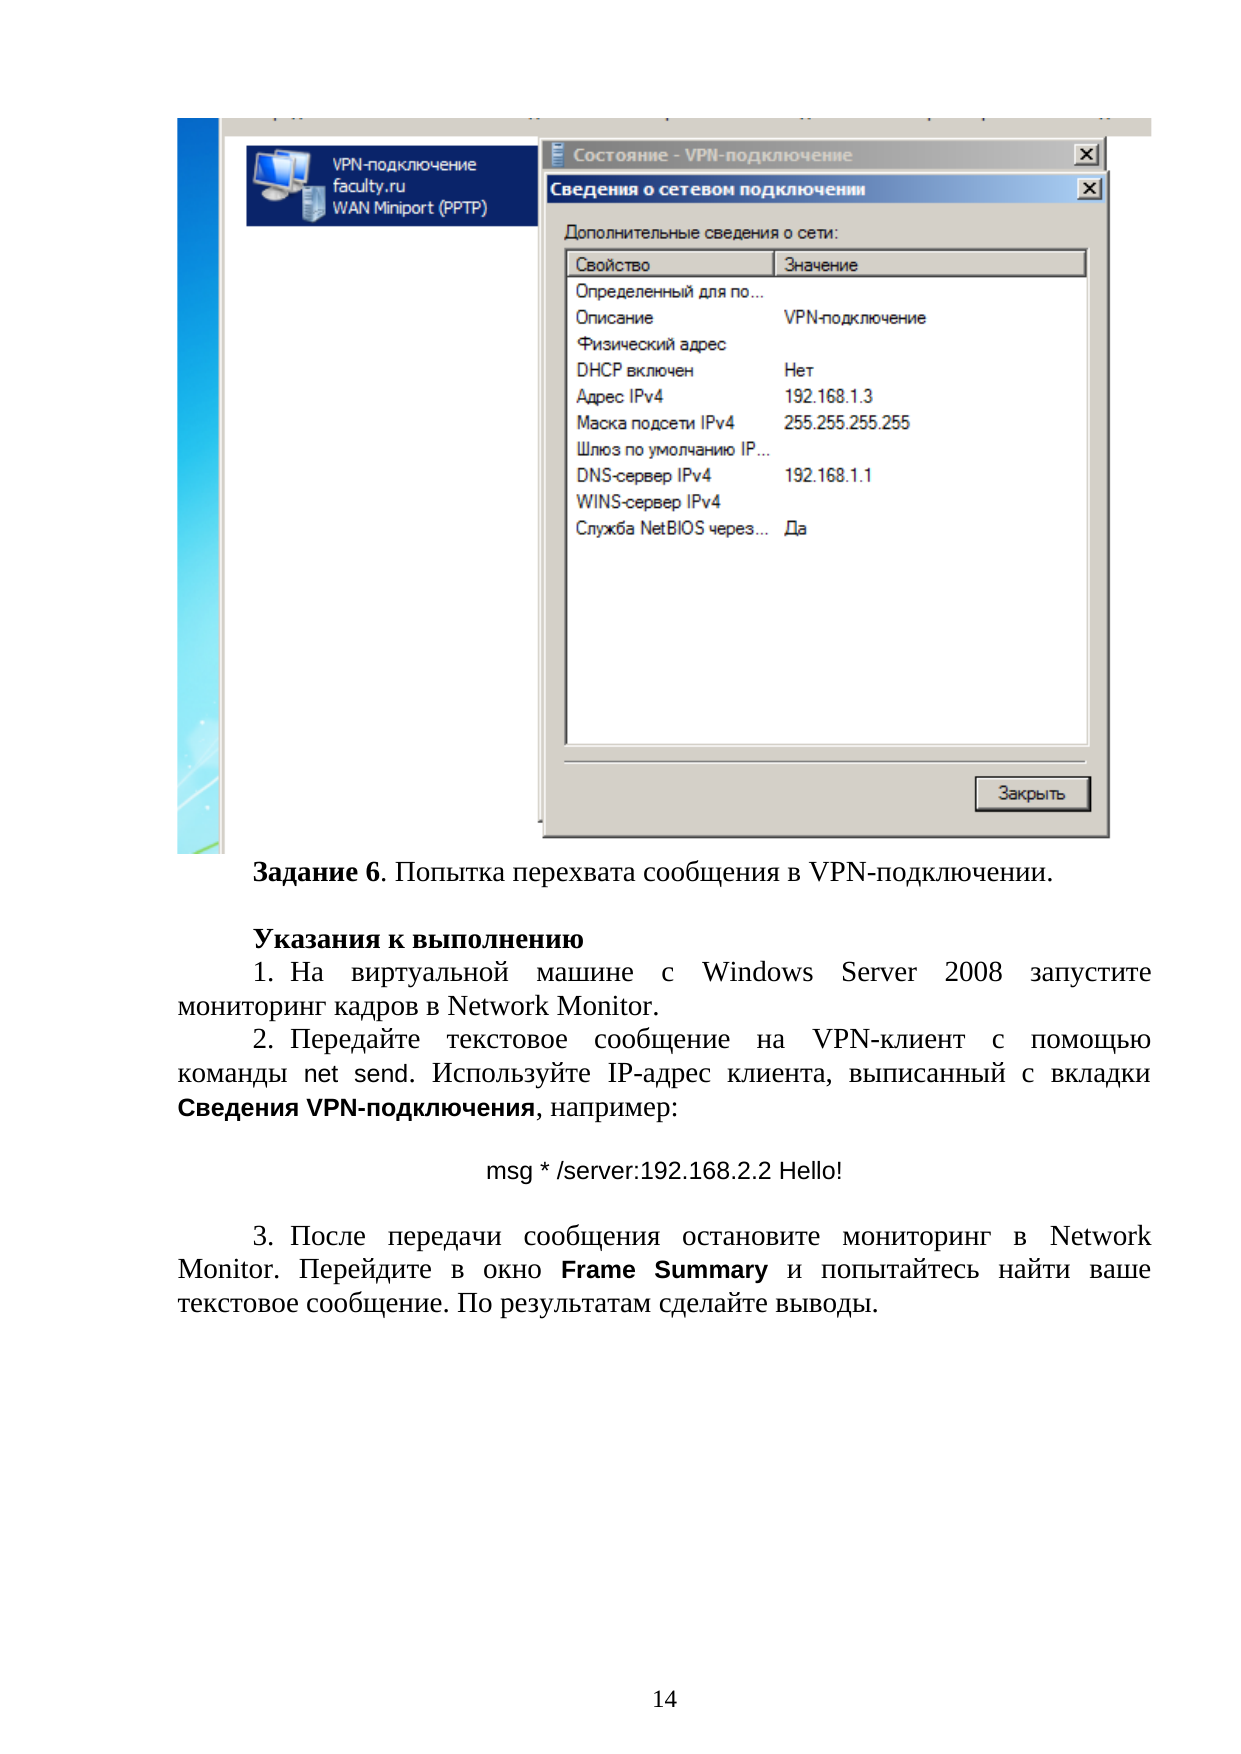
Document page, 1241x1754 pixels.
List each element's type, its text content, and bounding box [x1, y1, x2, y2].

list На виртуальной машине с Windows Server 2008 запустите мониторинг кадров в Network Monitor. [177, 954, 1152, 1022]
text msg * /server:192.168.2.2 Hello! [177, 1156, 1152, 1184]
picture [177, 118, 1152, 854]
text Задание 6. Попытка перехвата сообщения в VPN-подключении. [177, 854, 1152, 887]
list После передачи сообщения остановите мониторинг в Network Monitor. Перейдите в окно Frame Summary и попытайтесь найти ваше текстовое сообщение. По результатам сделайте выводы. [177, 1218, 1152, 1319]
list Передайте текстовое сообщение на VPN-клиент с помощью команды net send. Используйте IP-адрес клиента, выписанный с вкладки Сведения VPN-подключения, например: [177, 1022, 1152, 1122]
text Указания к выполнению [177, 921, 1152, 954]
